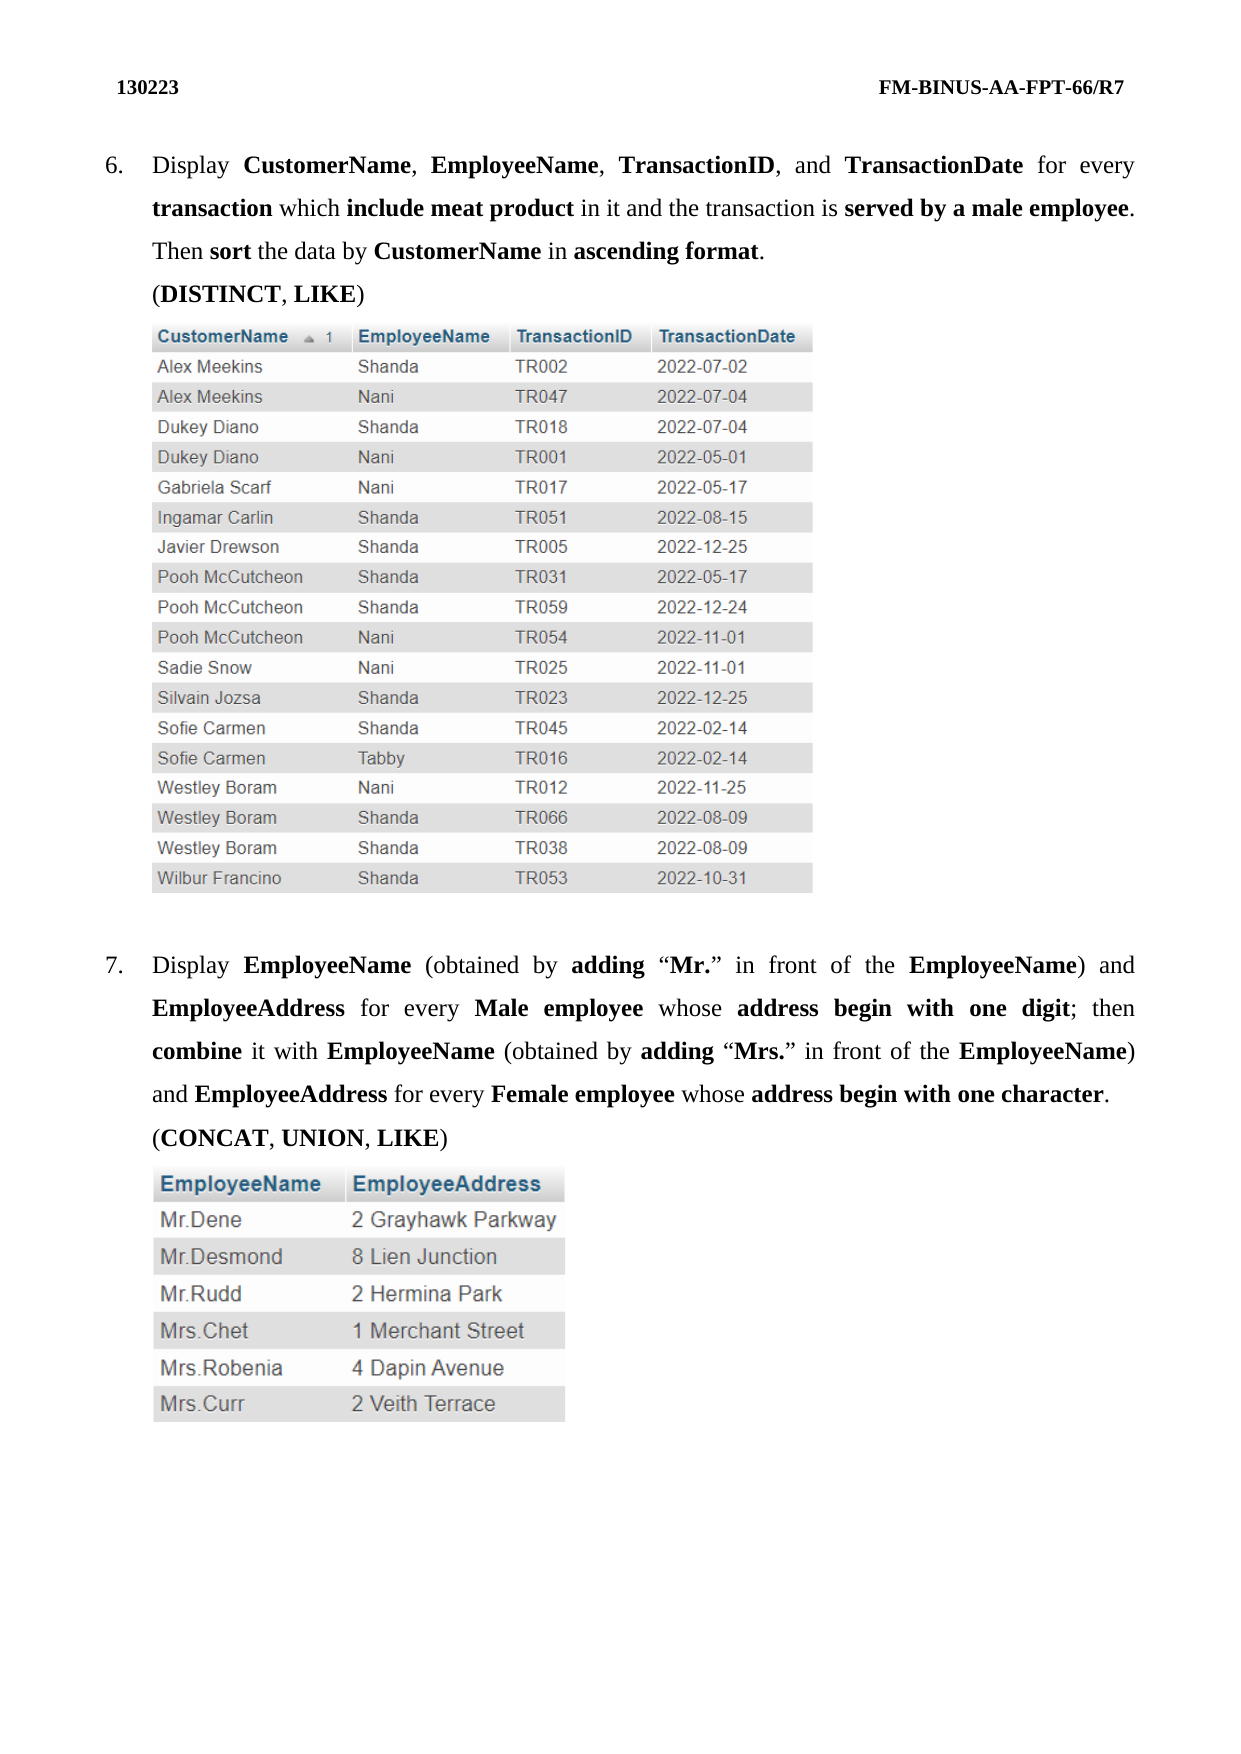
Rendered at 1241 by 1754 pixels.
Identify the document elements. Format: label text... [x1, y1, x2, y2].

list (DISTINCT, LIKE) [152, 279, 1135, 308]
list (CONCAT, UNION, LIKE) [152, 1123, 1135, 1151]
picture [151, 1165, 566, 1422]
picture [151, 322, 813, 893]
list Display EmployeeName (obtained by adding “Mr.” in front of the EmployeeName) and EmployeeAddress for every Male employee whose address begin with one digit; then combine it with EmployeeName (obtained by adding “Mrs.” in front of the EmployeeName) and EmployeeAddress for every Female employee whose address begin with one character. [105, 950, 1135, 1108]
list Display CustomerName, EmployeeName, TransactionID, and TransactionDate for every transaction which include meat product in it and the transaction is served by a male employee. Then sort the data by CustomerName in ascending format. [105, 150, 1135, 265]
